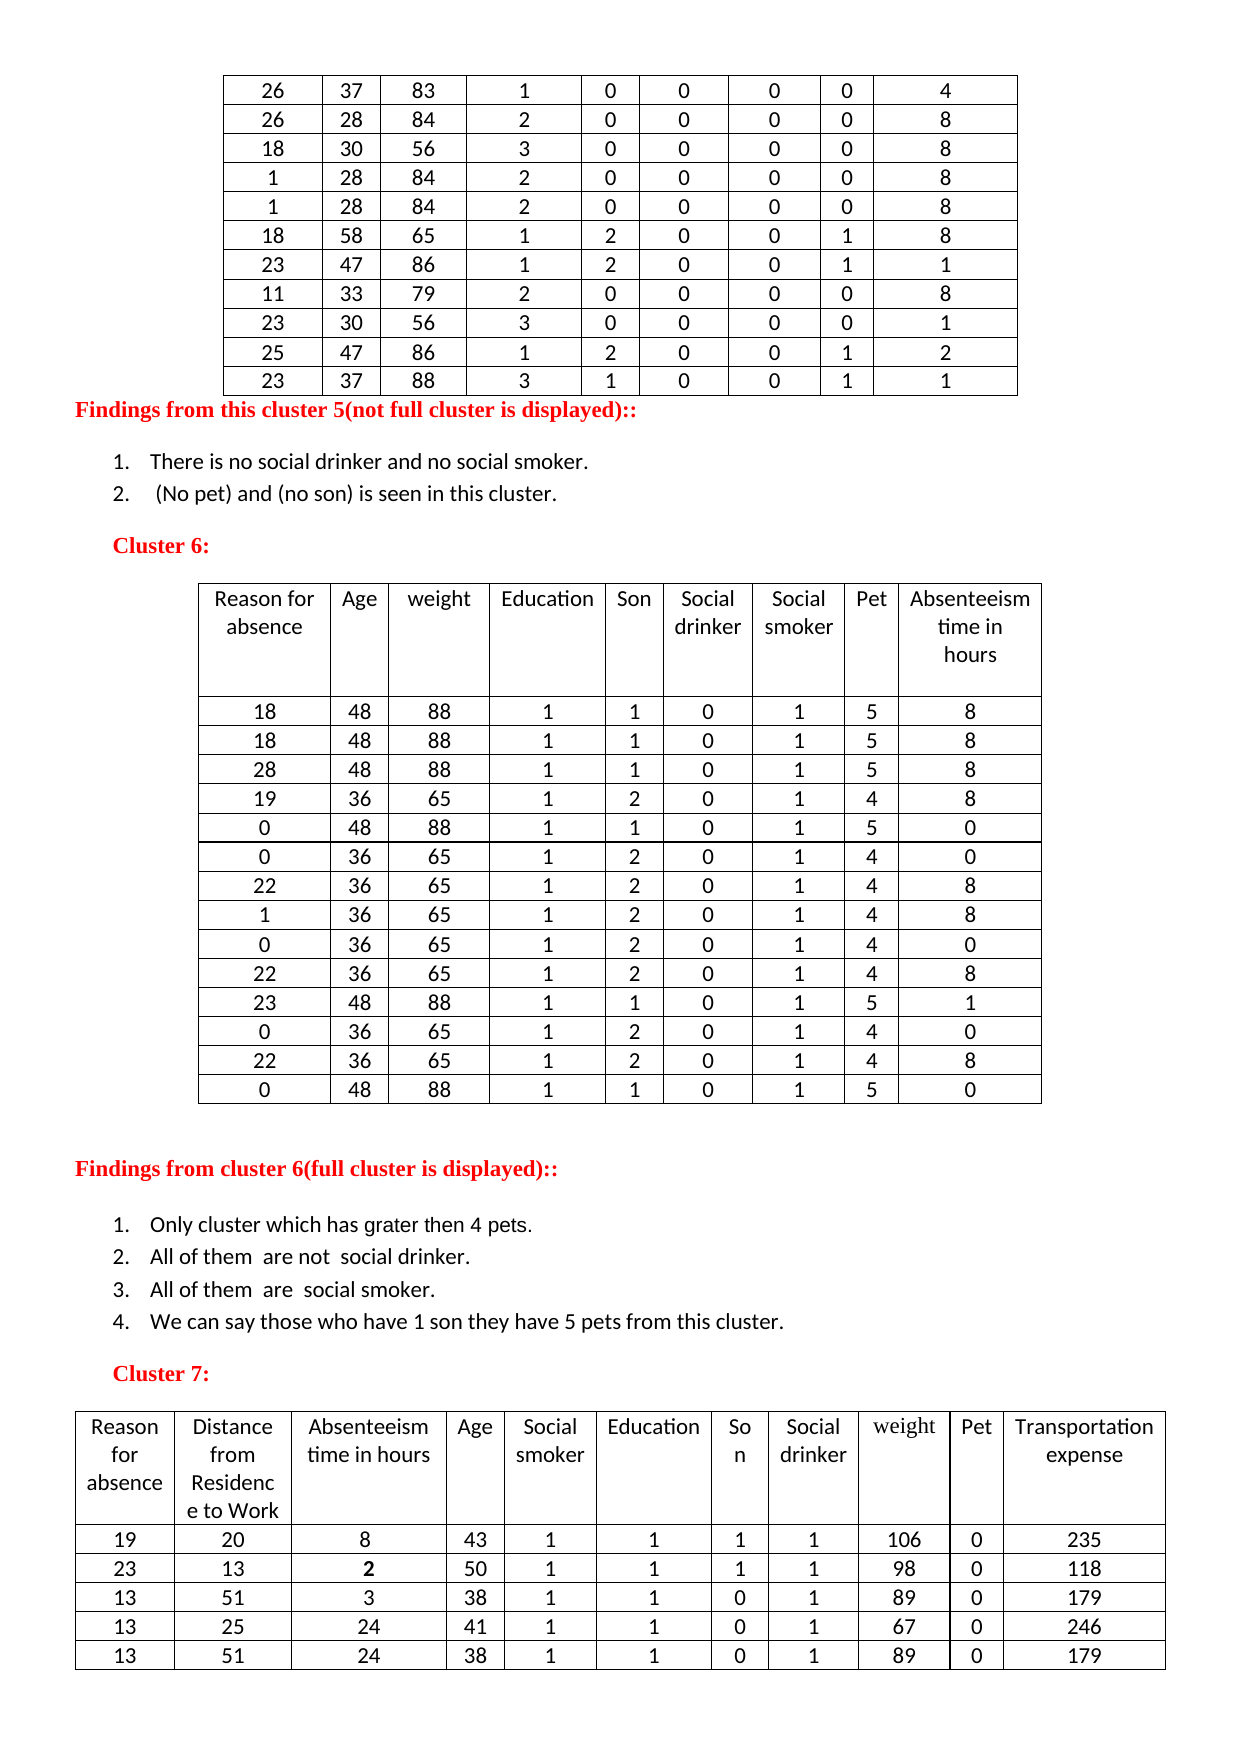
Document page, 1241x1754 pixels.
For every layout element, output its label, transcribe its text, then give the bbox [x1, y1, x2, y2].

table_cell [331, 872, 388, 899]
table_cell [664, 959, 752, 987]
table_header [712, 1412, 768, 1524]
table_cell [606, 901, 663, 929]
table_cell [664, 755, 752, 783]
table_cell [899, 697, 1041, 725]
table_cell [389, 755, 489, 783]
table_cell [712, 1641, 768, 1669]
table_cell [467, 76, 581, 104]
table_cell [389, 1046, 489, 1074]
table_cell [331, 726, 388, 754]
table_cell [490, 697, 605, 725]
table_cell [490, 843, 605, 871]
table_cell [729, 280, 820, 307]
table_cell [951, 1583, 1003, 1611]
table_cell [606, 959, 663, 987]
list All of them are not social drinker. [112, 1242, 1165, 1271]
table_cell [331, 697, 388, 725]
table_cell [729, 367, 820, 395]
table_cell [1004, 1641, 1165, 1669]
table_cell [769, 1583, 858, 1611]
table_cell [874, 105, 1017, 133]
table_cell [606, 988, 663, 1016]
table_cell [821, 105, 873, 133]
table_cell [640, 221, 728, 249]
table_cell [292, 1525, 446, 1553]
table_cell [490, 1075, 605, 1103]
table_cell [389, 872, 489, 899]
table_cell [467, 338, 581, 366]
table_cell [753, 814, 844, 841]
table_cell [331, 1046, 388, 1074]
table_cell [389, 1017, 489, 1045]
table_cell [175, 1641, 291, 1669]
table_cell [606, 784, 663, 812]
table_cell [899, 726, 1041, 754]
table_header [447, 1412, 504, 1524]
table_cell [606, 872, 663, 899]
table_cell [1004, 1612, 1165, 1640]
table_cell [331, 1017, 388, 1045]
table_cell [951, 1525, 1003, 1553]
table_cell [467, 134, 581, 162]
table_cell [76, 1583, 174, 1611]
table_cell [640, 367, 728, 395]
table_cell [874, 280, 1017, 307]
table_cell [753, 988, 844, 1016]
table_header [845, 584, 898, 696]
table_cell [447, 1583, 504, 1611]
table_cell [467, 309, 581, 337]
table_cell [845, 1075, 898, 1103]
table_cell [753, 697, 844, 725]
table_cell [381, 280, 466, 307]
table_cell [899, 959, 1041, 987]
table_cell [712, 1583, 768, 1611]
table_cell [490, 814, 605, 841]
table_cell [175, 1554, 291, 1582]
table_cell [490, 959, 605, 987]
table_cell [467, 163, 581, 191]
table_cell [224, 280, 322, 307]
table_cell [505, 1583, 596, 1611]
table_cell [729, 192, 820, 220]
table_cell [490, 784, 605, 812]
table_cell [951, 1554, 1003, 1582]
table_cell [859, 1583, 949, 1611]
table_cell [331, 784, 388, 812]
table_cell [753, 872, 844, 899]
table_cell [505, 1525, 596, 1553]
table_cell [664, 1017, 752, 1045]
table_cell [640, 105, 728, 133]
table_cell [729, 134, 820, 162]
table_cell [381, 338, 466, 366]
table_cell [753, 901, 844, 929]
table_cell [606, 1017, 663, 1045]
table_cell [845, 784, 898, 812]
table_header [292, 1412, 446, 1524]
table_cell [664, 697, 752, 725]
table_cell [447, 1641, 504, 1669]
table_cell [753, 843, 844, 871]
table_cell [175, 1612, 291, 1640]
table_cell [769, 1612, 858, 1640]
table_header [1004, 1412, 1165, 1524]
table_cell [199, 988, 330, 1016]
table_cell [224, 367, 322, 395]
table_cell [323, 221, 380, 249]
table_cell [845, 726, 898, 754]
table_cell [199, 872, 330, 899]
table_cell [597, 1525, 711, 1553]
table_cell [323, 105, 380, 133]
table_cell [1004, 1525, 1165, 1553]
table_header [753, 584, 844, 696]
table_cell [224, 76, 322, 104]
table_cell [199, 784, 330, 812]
text Cluster 7: [112, 1360, 1165, 1386]
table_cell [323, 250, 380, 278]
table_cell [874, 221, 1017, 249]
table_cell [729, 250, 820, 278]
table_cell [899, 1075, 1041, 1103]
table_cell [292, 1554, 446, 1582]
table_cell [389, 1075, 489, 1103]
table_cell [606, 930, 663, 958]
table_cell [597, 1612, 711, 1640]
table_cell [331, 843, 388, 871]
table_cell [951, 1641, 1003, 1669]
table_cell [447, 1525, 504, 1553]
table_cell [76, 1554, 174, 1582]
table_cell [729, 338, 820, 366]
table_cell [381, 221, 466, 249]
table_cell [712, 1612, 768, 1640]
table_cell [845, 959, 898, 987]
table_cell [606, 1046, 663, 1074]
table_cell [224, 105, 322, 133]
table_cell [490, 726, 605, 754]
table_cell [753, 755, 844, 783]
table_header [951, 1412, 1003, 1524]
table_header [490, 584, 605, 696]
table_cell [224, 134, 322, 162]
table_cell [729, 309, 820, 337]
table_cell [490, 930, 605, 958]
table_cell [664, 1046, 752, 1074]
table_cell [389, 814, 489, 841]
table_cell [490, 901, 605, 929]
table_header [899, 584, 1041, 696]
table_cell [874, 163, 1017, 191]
list (No pet) and (no son) is seen in this cluster. [112, 479, 1165, 507]
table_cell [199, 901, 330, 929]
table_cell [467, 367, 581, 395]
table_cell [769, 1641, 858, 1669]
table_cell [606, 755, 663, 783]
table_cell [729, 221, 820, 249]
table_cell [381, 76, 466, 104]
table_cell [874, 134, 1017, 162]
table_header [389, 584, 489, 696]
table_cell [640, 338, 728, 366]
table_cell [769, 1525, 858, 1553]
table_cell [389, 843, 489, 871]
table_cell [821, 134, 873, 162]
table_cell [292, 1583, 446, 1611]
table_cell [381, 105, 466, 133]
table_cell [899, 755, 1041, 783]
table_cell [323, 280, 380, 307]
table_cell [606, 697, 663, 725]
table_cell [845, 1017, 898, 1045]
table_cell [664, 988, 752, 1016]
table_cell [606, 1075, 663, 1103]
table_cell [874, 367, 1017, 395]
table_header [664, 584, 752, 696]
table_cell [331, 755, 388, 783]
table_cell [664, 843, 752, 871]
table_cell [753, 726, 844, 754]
text Findings from this cluster 5(not full cluster is displayed):: [75, 396, 1165, 422]
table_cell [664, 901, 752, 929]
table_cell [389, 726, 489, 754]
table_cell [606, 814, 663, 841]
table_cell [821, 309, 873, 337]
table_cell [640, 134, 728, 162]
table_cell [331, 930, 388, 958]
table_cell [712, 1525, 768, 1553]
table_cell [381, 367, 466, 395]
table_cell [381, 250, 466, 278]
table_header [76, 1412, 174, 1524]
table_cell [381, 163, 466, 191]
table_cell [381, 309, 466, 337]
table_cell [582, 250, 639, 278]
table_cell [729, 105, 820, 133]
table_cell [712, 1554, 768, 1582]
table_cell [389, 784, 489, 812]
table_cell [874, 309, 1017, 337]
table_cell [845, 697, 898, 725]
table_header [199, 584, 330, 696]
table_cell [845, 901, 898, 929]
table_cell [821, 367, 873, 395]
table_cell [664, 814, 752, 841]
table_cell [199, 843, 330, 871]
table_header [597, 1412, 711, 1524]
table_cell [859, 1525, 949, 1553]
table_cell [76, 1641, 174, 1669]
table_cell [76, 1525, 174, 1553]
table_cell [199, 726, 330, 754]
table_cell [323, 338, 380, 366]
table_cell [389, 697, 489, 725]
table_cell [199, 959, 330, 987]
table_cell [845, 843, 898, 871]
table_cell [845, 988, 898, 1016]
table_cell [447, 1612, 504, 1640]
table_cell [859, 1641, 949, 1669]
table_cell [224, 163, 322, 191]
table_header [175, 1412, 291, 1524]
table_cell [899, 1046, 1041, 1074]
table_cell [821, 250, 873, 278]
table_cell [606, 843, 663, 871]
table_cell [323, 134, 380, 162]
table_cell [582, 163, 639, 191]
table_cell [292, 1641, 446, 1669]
list Only cluster which has grater then 4 pets. [112, 1210, 1165, 1238]
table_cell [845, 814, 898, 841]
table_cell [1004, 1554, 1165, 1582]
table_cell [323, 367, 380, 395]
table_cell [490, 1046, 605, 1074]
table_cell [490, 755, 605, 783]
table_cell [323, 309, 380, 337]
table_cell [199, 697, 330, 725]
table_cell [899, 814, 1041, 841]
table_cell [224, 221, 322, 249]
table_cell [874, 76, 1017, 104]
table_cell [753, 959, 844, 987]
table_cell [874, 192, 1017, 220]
text Findings from cluster 6(full cluster is displayed):: [75, 1155, 1165, 1181]
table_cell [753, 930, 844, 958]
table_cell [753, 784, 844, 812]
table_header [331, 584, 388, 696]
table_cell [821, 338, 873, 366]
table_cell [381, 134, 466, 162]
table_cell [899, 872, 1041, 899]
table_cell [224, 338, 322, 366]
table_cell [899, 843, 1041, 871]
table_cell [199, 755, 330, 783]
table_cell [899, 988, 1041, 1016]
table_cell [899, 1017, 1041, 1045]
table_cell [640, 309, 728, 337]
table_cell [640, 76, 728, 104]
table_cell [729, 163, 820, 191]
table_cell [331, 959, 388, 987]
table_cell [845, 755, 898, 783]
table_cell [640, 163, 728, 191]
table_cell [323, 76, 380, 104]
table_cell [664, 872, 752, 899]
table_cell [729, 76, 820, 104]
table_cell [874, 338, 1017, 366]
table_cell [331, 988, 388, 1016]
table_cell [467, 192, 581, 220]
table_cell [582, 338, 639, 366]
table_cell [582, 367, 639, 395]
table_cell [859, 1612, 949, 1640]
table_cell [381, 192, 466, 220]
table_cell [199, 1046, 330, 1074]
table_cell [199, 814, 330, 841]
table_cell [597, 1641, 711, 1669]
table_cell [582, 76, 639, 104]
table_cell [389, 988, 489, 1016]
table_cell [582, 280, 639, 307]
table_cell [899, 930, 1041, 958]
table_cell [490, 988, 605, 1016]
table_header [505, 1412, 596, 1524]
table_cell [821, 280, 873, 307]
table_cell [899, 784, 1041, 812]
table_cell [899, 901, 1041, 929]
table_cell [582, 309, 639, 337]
list We can say those who have 1 son they have 5 pets from this cluster. [112, 1307, 1165, 1335]
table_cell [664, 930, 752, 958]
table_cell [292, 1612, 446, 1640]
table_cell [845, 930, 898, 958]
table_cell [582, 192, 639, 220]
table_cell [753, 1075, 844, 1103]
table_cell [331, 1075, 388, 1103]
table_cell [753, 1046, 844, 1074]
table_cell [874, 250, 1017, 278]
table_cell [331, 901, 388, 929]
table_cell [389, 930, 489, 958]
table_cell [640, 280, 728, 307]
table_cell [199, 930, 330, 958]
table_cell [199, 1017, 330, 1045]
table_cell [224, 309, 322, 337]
text Cluster 6: [112, 532, 1165, 558]
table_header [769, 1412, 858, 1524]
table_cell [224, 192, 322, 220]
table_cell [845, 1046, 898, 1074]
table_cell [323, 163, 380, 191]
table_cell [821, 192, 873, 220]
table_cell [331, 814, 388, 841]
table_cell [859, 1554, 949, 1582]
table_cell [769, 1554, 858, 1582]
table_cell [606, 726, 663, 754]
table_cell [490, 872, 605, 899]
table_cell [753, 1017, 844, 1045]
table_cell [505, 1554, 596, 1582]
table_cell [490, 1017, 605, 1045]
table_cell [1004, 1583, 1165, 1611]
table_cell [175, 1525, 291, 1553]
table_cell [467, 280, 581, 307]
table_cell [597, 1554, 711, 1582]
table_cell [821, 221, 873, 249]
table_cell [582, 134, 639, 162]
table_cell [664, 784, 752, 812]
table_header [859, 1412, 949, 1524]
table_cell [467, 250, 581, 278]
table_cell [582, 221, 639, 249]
list There is no social drinker and no social smoker. [112, 447, 1165, 475]
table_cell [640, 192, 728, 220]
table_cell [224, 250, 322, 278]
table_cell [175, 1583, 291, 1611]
list All of them are social smoker. [112, 1275, 1165, 1303]
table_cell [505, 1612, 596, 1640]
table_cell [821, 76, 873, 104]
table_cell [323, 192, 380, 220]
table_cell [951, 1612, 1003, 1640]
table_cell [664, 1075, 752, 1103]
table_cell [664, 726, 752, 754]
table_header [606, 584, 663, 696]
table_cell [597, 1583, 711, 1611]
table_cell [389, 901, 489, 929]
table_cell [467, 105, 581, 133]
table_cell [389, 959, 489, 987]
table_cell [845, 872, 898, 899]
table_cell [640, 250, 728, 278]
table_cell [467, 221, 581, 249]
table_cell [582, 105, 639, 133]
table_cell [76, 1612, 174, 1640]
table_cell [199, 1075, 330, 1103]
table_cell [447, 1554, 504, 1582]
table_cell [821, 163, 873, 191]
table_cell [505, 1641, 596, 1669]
